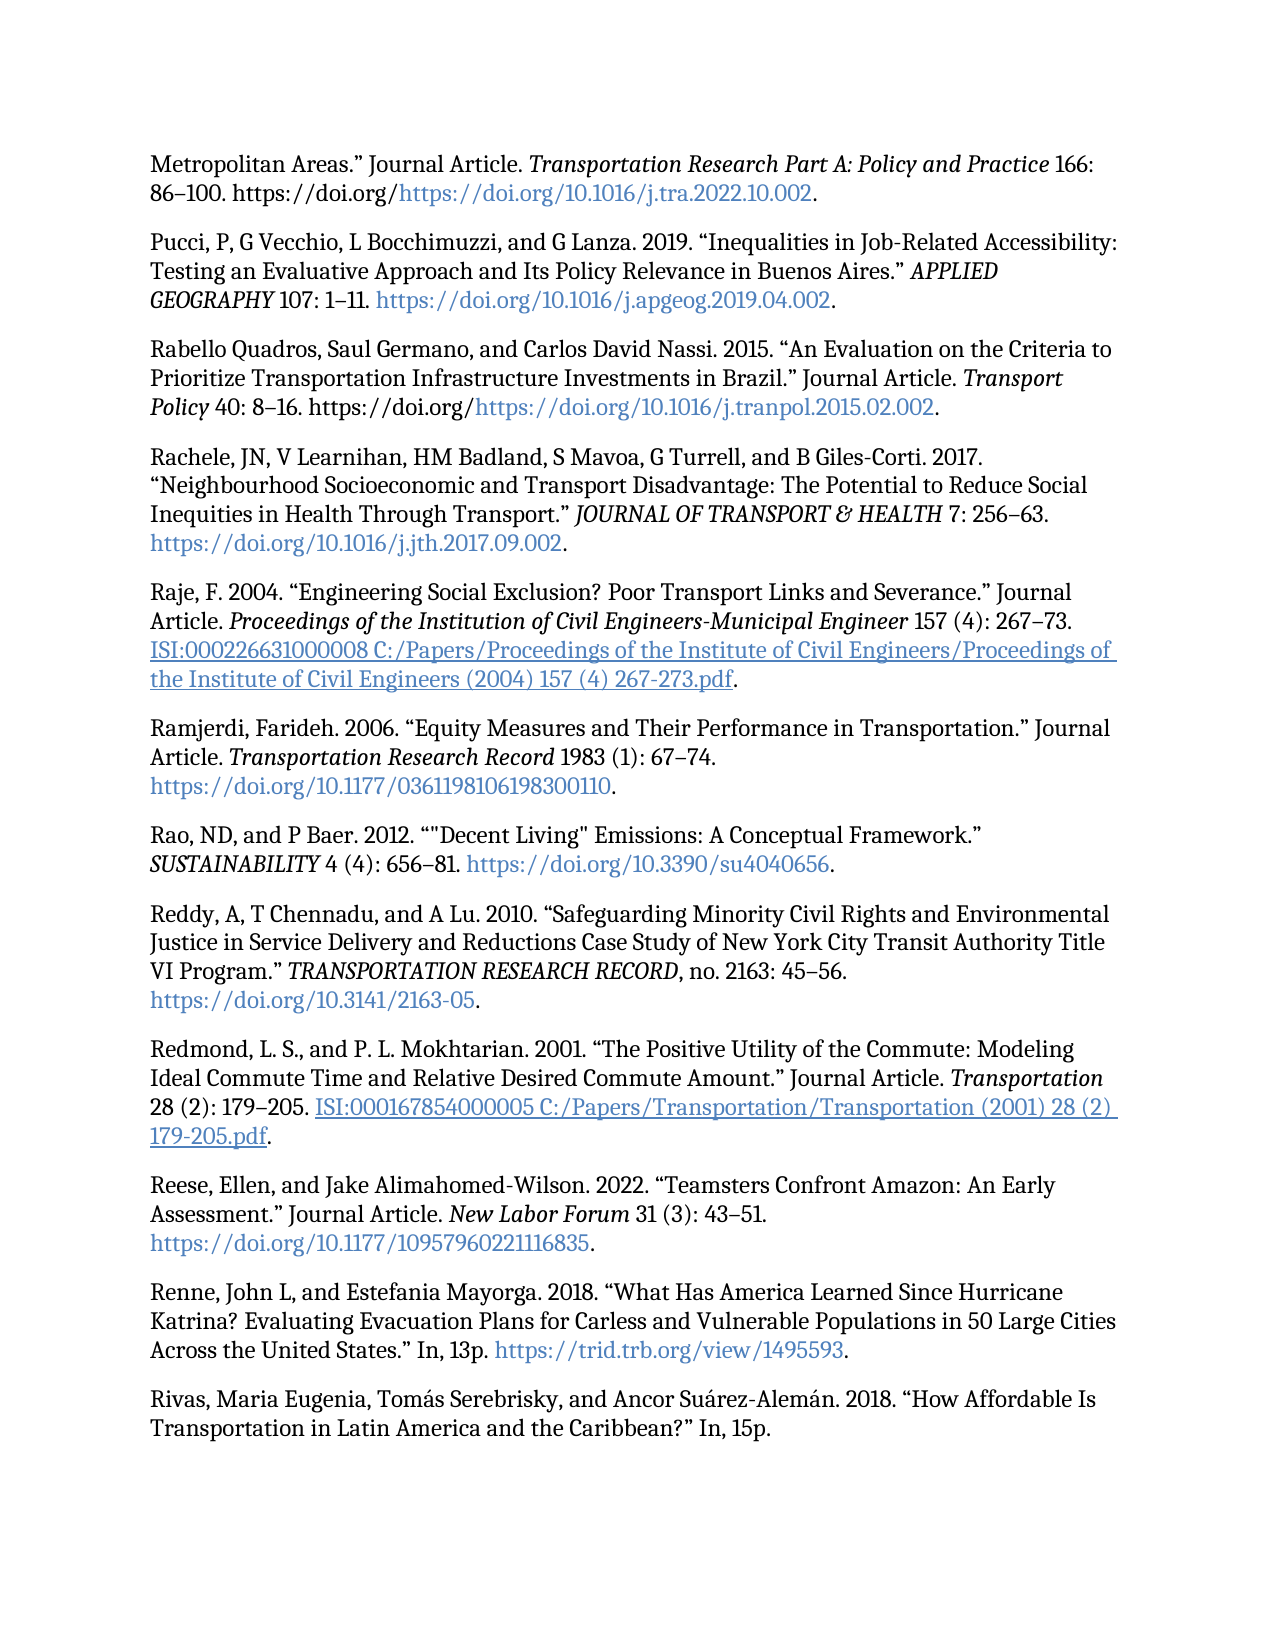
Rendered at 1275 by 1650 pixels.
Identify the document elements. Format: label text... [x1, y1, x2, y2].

text Rao, ND, and P Baer. 2012. “"Decent Living" Emissions: A Conceptual Framework.” SUSTAINABILITY 4 (4): 656–81. https://doi.org/10.3390/su4040656. [150, 821, 1125, 879]
text Raje, F. 2004. “Engineering Social Exclusion? Poor Transport Links and Severance.” Journal Article. Proceedings of the Institution of Civil Engineers-Municipal Engineer 157 (4): 267–73. ISI:000226631000008 C:/Papers/Proceedings of the Institute of Civil Engineers/Proceedings of the Institute of Civil Engineers (2004) 157 (4) 267-273.pdf. [150, 578, 1125, 693]
text Renne, John L, and Estefania Mayorga. 2018. “What Has America Learned Since Hurricane Katrina? Evaluating Evacuation Plans for Carless and Vulnerable Populations in 50 Large Cities Across the United States.” In, 13p. https://trid.trb.org/view/1495593. [150, 1278, 1125, 1364]
text Pucci, P, G Vecchio, L Bocchimuzzi, and G Lanza. 2019. “Inequalities in Job-Related Accessibility: Testing an Evaluative Approach and Its Policy Relevance in Buenos Aires.” APPLIED GEOGRAPHY 107: 1–11. https://doi.org/10.1016/j.apgeog.2019.04.002. [150, 228, 1125, 314]
text Ramjerdi, Farideh. 2006. “Equity Measures and Their Performance in Transportation.” Journal Article. Transportation Research Record 1983 (1): 67–74. https://doi.org/10.1177/0361198106198300110. [150, 714, 1125, 800]
text Rachele, JN, V Learnihan, HM Badland, S Mavoa, G Turrell, and B Giles-Corti. 2017. “Neighbourhood Socioeconomic and Transport Disadvantage: The Potential to Reduce Social Inequities in Health Through Transport.” JOURNAL OF TRANSPORT & HEALTH 7: 256–63. https://doi.org/10.1016/j.jth.2017.09.002. [150, 442, 1125, 557]
text Redmond, L. S., and P. L. Mokhtarian. 2001. “The Positive Utility of the Commute: Modeling Ideal Commute Time and Relative Desired Commute Amount.” Journal Article. Transportation 28 (2): 179–205. ISI:000167854000005 C:/Papers/Transportation/Transportation (2001) 28 (2) 179-205.pdf. [150, 1035, 1125, 1150]
text Reddy, A, T Chennadu, and A Lu. 2010. “Safeguarding Minority Civil Rights and Environmental Justice in Service Delivery and Reductions Case Study of New York City Transit Authority Title VI Program.” TRANSPORTATION RESEARCH RECORD, no. 2163: 45–56. https://doi.org/10.3141/2163-05. [150, 899, 1125, 1014]
text Reese, Ellen, and Jake Alimahomed-Wilson. 2022. “Teamsters Confront Amazon: An Early Assessment.” Journal Article. New Labor Forum 31 (3): 43–51. https://doi.org/10.1177/10957960221116835. [150, 1171, 1125, 1257]
text Rabello Quadros, Saul Germano, and Carlos David Nassi. 2015. “An Evaluation on the Criteria to Prioritize Transportation Infrastructure Investments in Brazil.” Journal Article. Transport Policy 40: 8–16. https://doi.org/https://doi.org/10.1016/j.tranpol.2015.02.002. [150, 335, 1125, 422]
